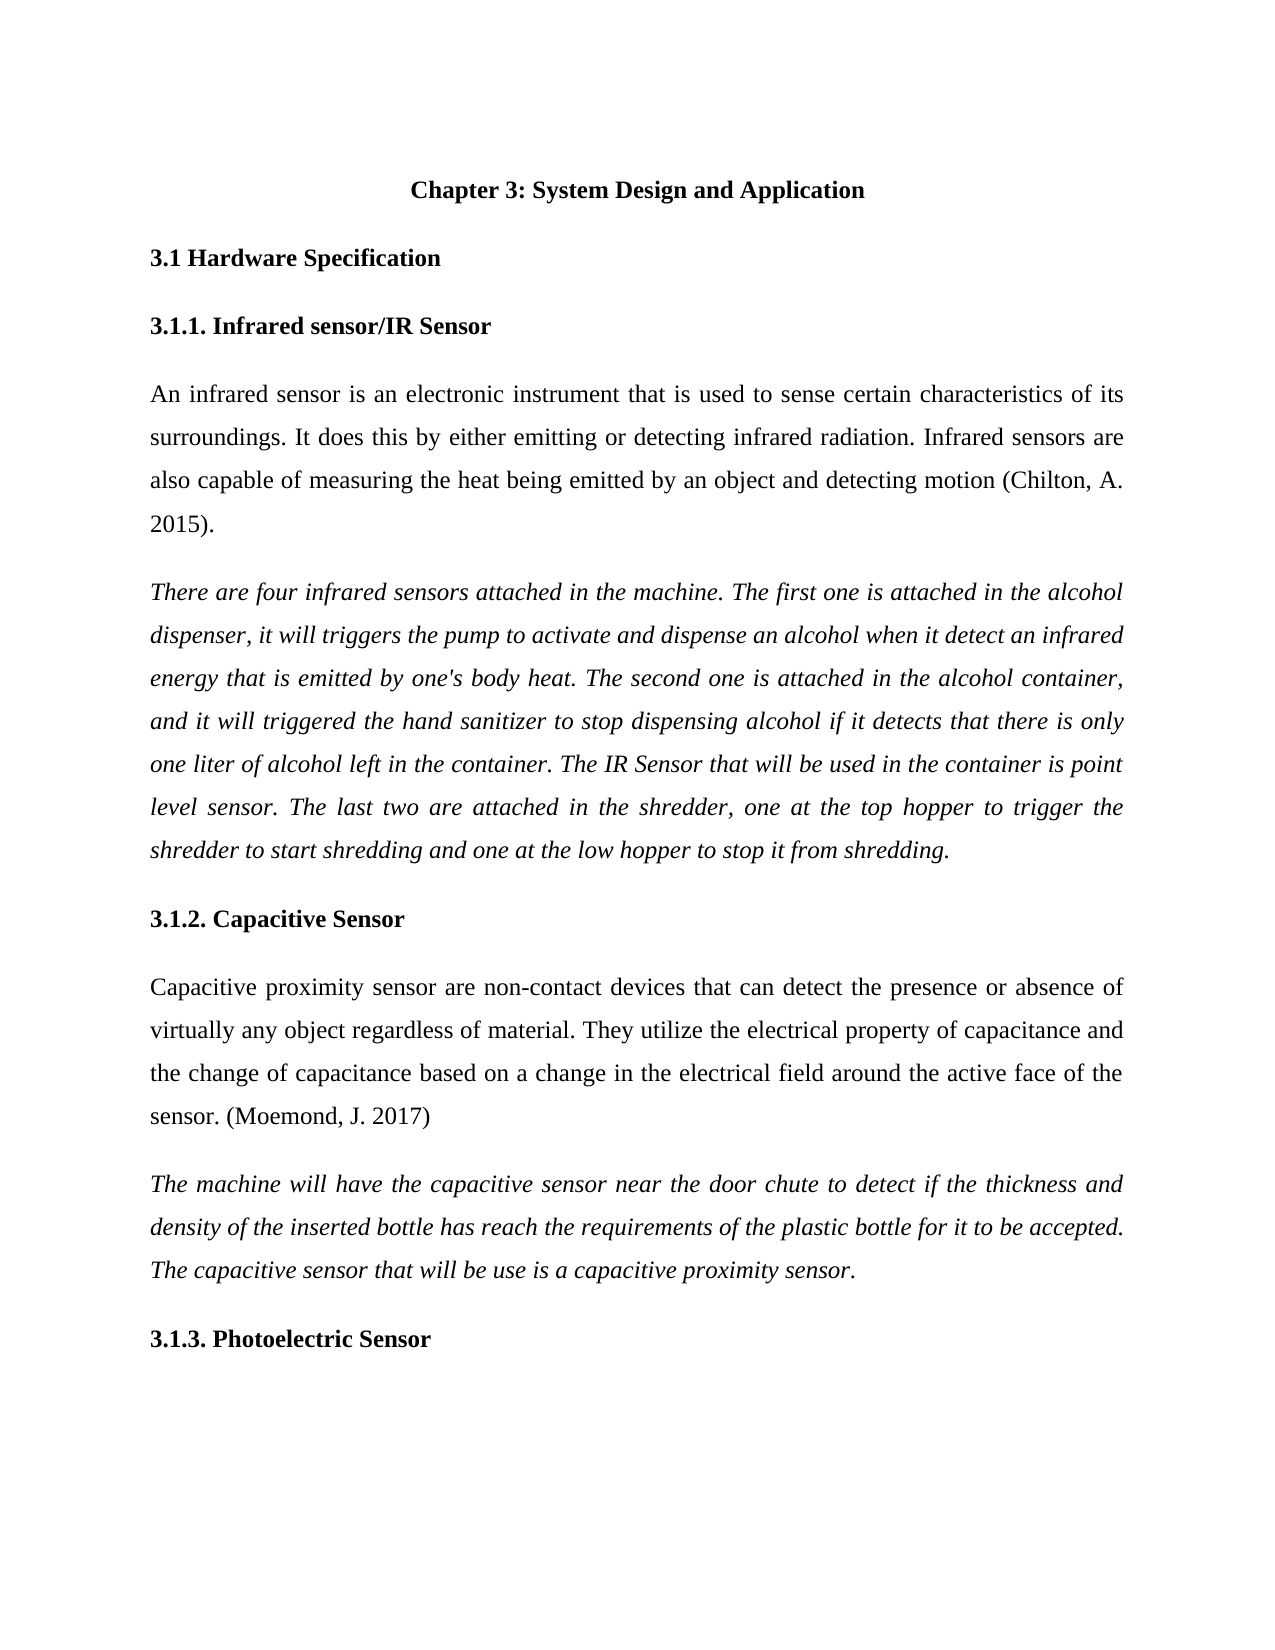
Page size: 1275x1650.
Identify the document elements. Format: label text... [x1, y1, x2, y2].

text Capacitive proximity sensor are non-contact devices that can detect the presence or absence of virtually any object regardless of material. They utilize the electrical property of capacitance and the change of capacitance based on a change in the electrical field around the active face of the sensor. (Moemond, J. 2017) [150, 972, 1125, 1130]
text There are four infrared sensors attached in the machine. The first one is attached in the alcohol dispenser, it will triggers the pump to activate and dispense an alcohol when it detect an infrared energy that is emitted by one's body heat. The second one is attached in the alcohol container, and it will triggered the hand sanitizer to stop dispensing alcohol if it detects that there is only one liter of alcohol left in the container. The IR Sensor that will be used in the container is point level sensor. The last two are attached in the shredder, one at the top hopper to trigger the shredder to start shredding and one at the low hopper to stop it from shredding. [150, 577, 1125, 864]
text The machine will have the capacitive sensor near the door chute to detect if the thickness and density of the inserted bottle has reach the requirements of the plastic bottle for it to be accepted. The capacitive sensor that will be use is a capacitive proximity sensor. [150, 1169, 1125, 1284]
text 3.1.1. Infrared sensor/IR Sensor [150, 311, 1125, 340]
text Chapter 3: System Design and Application [150, 175, 1125, 204]
text 3.1.2. Capacitive Sensor [150, 904, 1125, 932]
text 3.1.3. Photoelectric Sensor [150, 1324, 1125, 1352]
text An infrared sensor is an electronic instrument that is used to sense certain characteristics of its surroundings. It does this by either emitting or detecting infrared radiation. Infrared sensors are also capable of measuring the heat being emitted by an object and detecting motion (Chilton, A. 2015). [150, 379, 1125, 537]
text 3.1 Hardware Specification [150, 243, 1125, 272]
